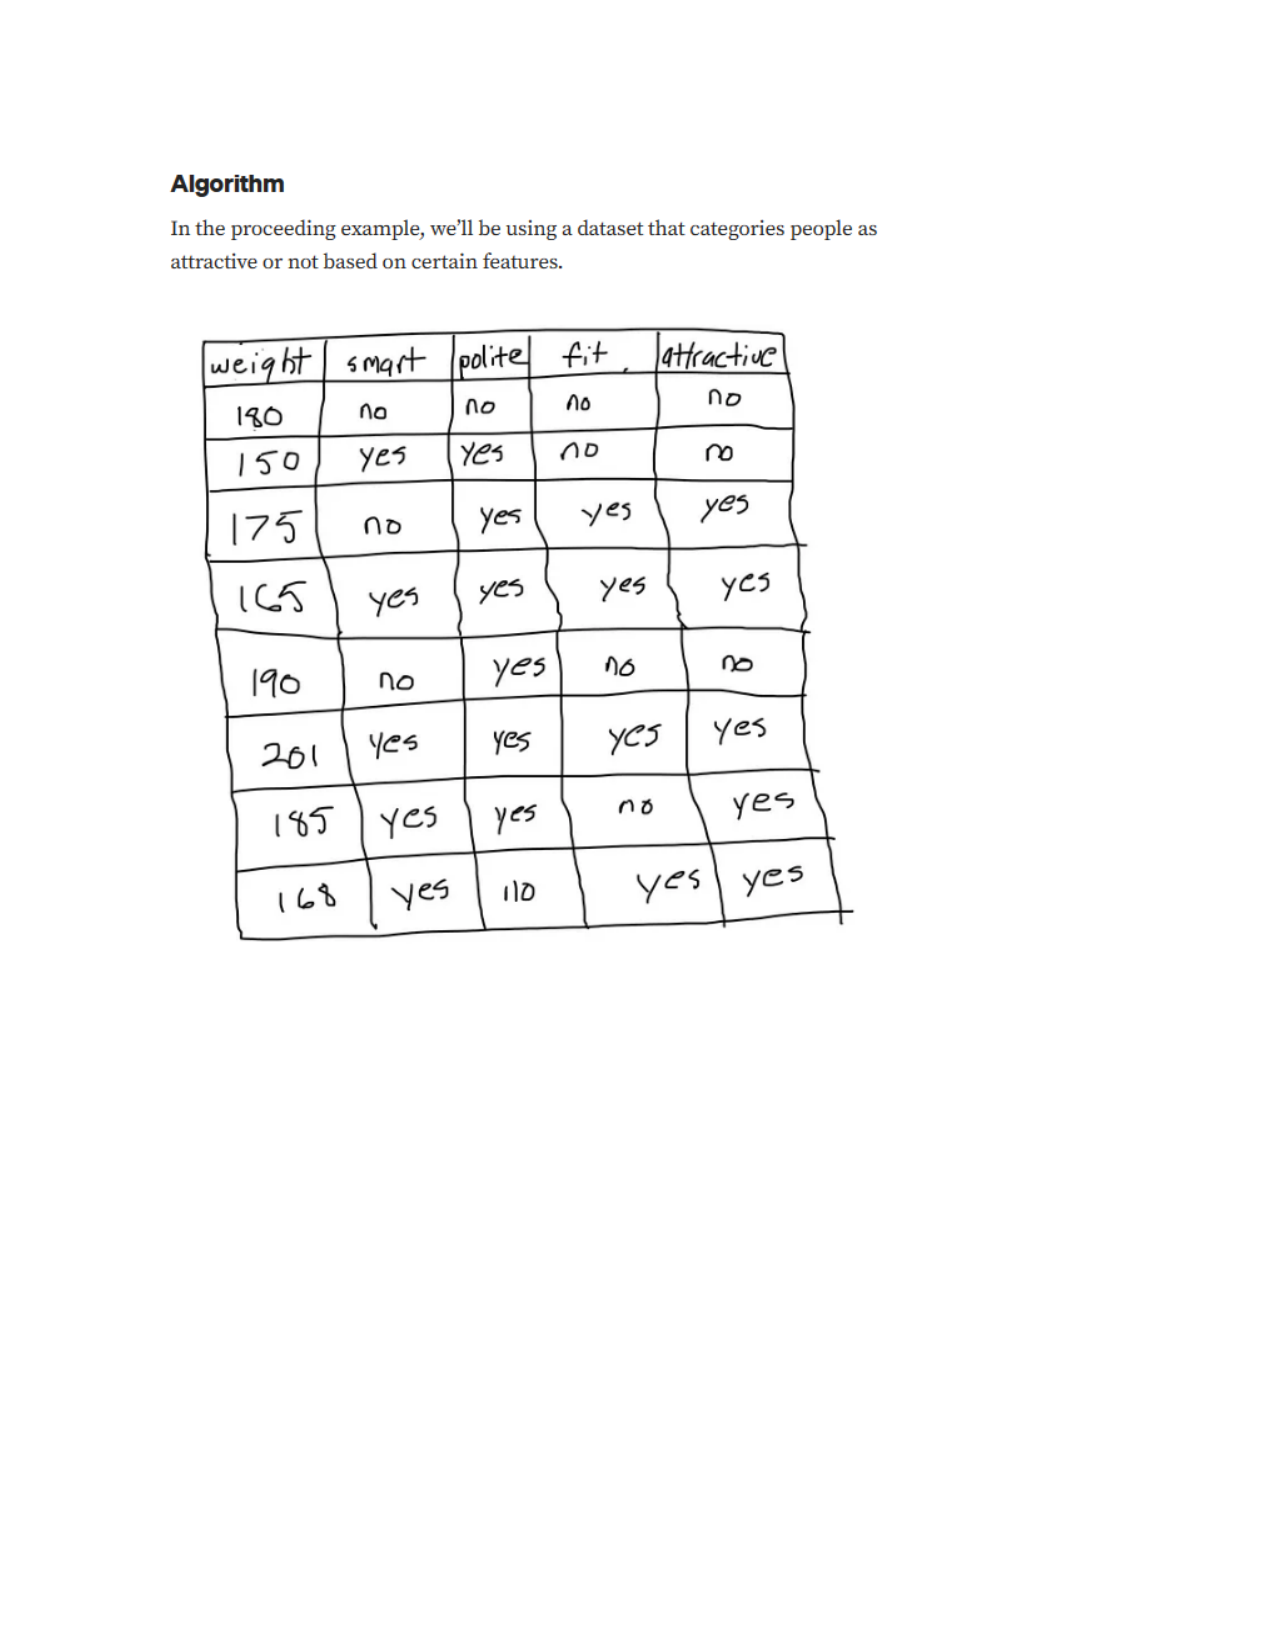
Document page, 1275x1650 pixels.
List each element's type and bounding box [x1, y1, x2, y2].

picture [150, 150, 986, 950]
